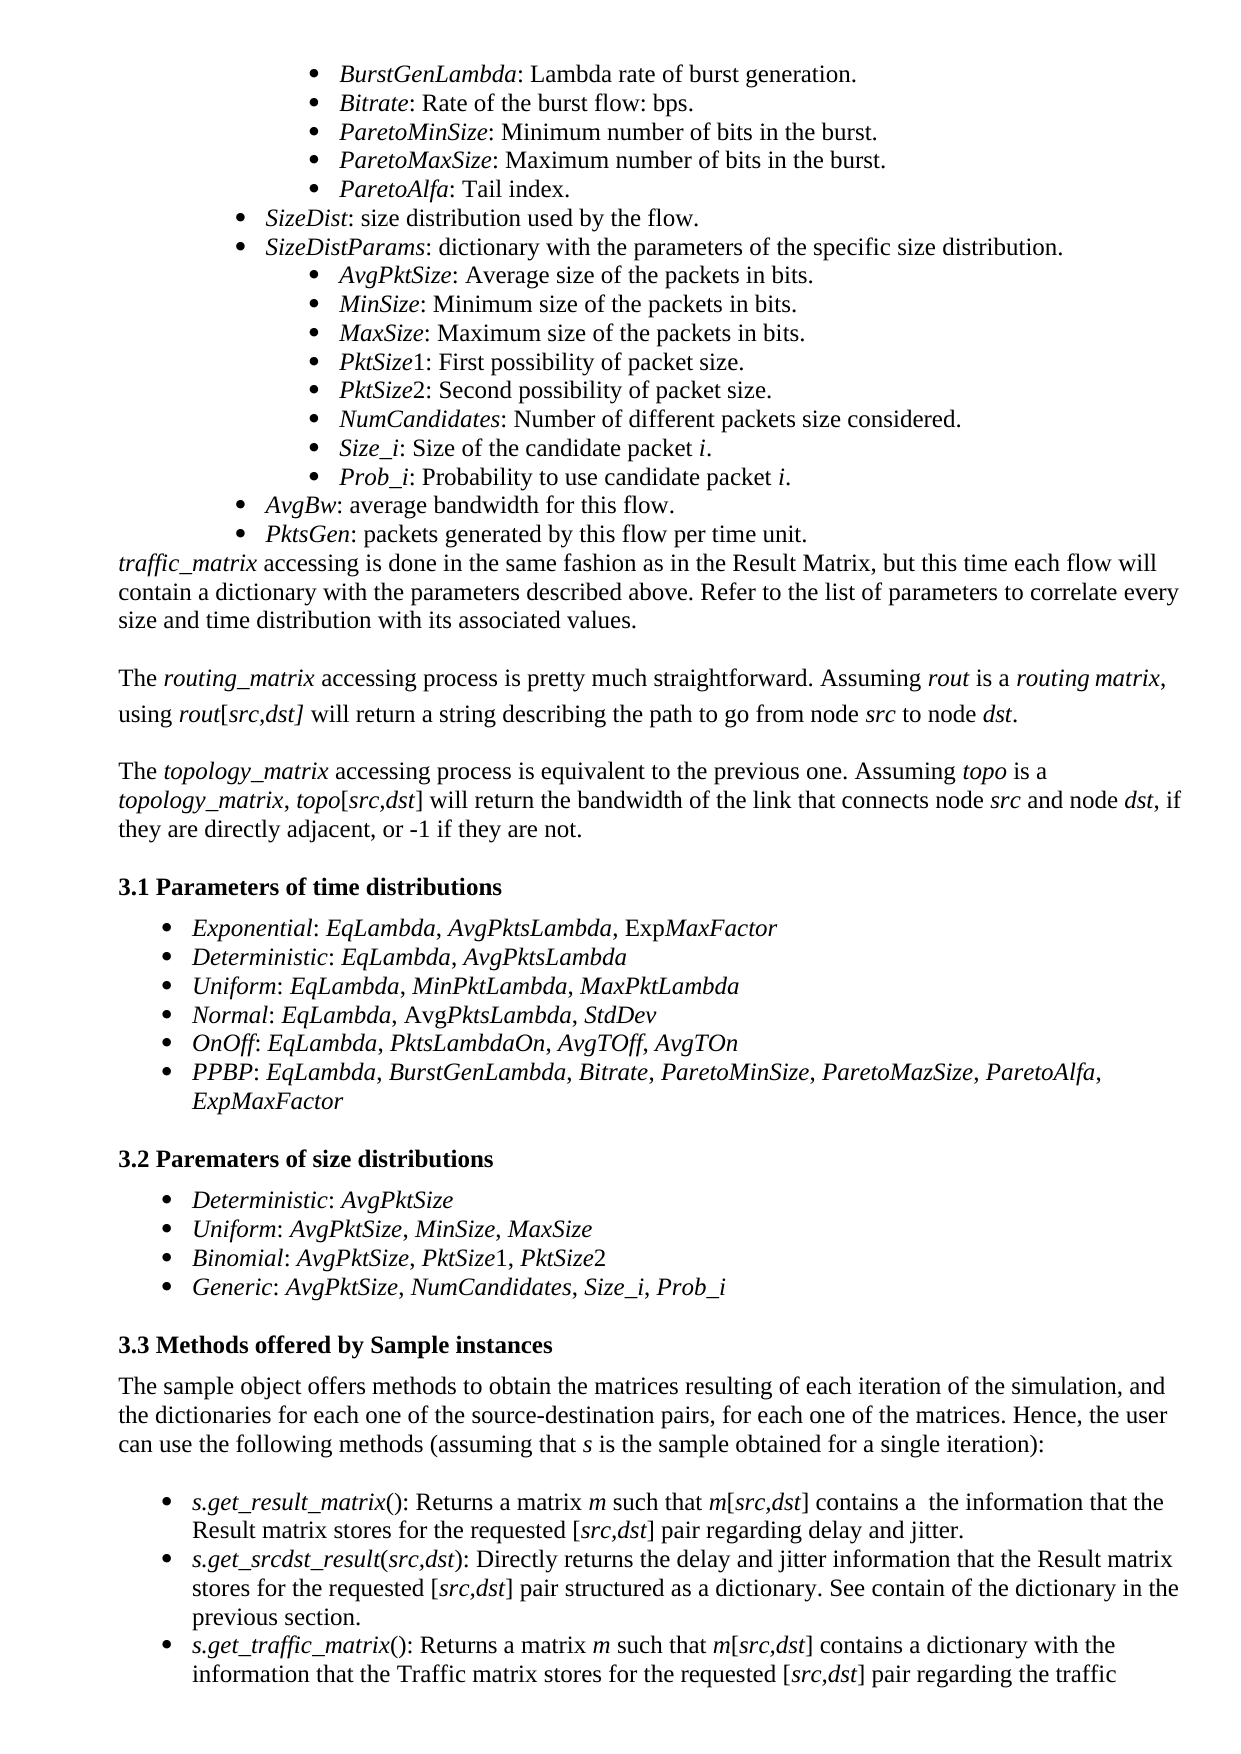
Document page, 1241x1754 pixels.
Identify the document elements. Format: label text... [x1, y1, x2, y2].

list PktsGen: packets generated by this flow per time unit. [236, 519, 1181, 548]
list PktSize2: Second possibility of packet size. [309, 375, 1181, 404]
list MaxSize: Maximum size of the packets in bits. [309, 318, 1181, 347]
list Prob_i: Probability to use candidate packet i. [309, 462, 1181, 490]
list SizeDistParams: dictionary with the parameters of the specific size distribution. [236, 232, 1181, 260]
list Uniform: EqLambda, MinPktLambda, MaxPktLambda [162, 971, 1181, 1000]
list ParetoMinSize: Minimum number of bits in the burst. [309, 117, 1181, 145]
list PPBP: EqLambda, BurstGenLambda, Bitrate, ParetoMinSize, ParetoMazSize, ParetoAlfa, ExpMaxFactor [162, 1057, 1181, 1115]
subtitle 3.3 Methods offered by Sample instances [118, 1330, 1181, 1359]
list BurstGenLambda: Lambda rate of burst generation. [309, 59, 1181, 88]
list Normal: EqLambda, AvgPktsLambda, StdDev [162, 1000, 1181, 1028]
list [162, 1631, 1181, 1688]
list AvgBw: average bandwidth for this flow. [236, 490, 1181, 519]
list Exponential: EqLambda, AvgPktsLambda, ExpMaxFactor [162, 913, 1181, 942]
subtitle 3.2 Parematers of size distributions [118, 1144, 1181, 1173]
list s.get_srcdst_result(src,dst): Directly returns the delay and jitter information that the Result matrix stores for the requested [src,dst] pair structured as a dictionary. See contain of the dictionary in the previous section. [162, 1544, 1181, 1631]
list Uniform: AvgPktSize, MinSize, MaxSize [162, 1214, 1181, 1243]
text The sample object offers methods to obtain the matrices resulting of each iteration of the simulation, and the dictionaries for each one of the source-destination pairs, for each one of the matrices. Hence, the user can use the following methods (assuming that s is the sample obtained for a single iteration): [118, 1371, 1181, 1457]
list Deterministic: AvgPktSize [162, 1185, 1181, 1214]
text traffic_matrix accessing is done in the same fashion as in the Result Matrix, but this time each flow will contain a dictionary with the parameters described above. Refer to the list of parameters to correlate every size and time distribution with its associated values. The routing_matrix accessing process is pretty much straightforward. Assuming rout is a routing matrix, using rout[src,dst] will return a string describing the path to go from node src to node dst. The topology_matrix accessing process is equivalent to the previous one. Assuming topo is a topology_matrix, topo[src,dst] will return the bandwidth of the link that connects node src and node dst, if they are directly adjacent, or -1 if they are not. [118, 548, 1181, 843]
list AvgPktSize: Average size of the packets in bits. [309, 260, 1181, 289]
list Deterministic: EqLambda, AvgPktsLambda [162, 942, 1181, 971]
list Generic: AvgPktSize, NumCandidates, Size_i, Prob_i [162, 1272, 1181, 1300]
list SizeDist: size distribution used by the flow. [236, 203, 1181, 232]
subtitle 3.1 Parameters of time distributions [118, 872, 1181, 901]
list PktSize1: First possibility of packet size. [309, 347, 1181, 375]
list NumCandidates: Number of different packets size considered. [309, 404, 1181, 433]
list Binomial: AvgPktSize, PktSize1, PktSize2 [162, 1243, 1181, 1272]
list ParetoMaxSize: Maximum number of bits in the burst. [309, 145, 1181, 174]
list Bitrate: Rate of the burst flow: bps. [309, 88, 1181, 117]
list Size_i: Size of the candidate packet i. [309, 433, 1181, 462]
list ParetoAlfa: Tail index. [309, 174, 1181, 203]
list OnOff: EqLambda, PktsLambdaOn, AvgTOff, AvgTOn [162, 1028, 1181, 1057]
list MinSize: Minimum size of the packets in bits. [309, 289, 1181, 318]
list s.get_result_matrix(): Returns a matrix m such that m[src,dst] contains a the information that the Result matrix stores for the requested [src,dst] pair regarding delay and jitter. [162, 1487, 1181, 1544]
